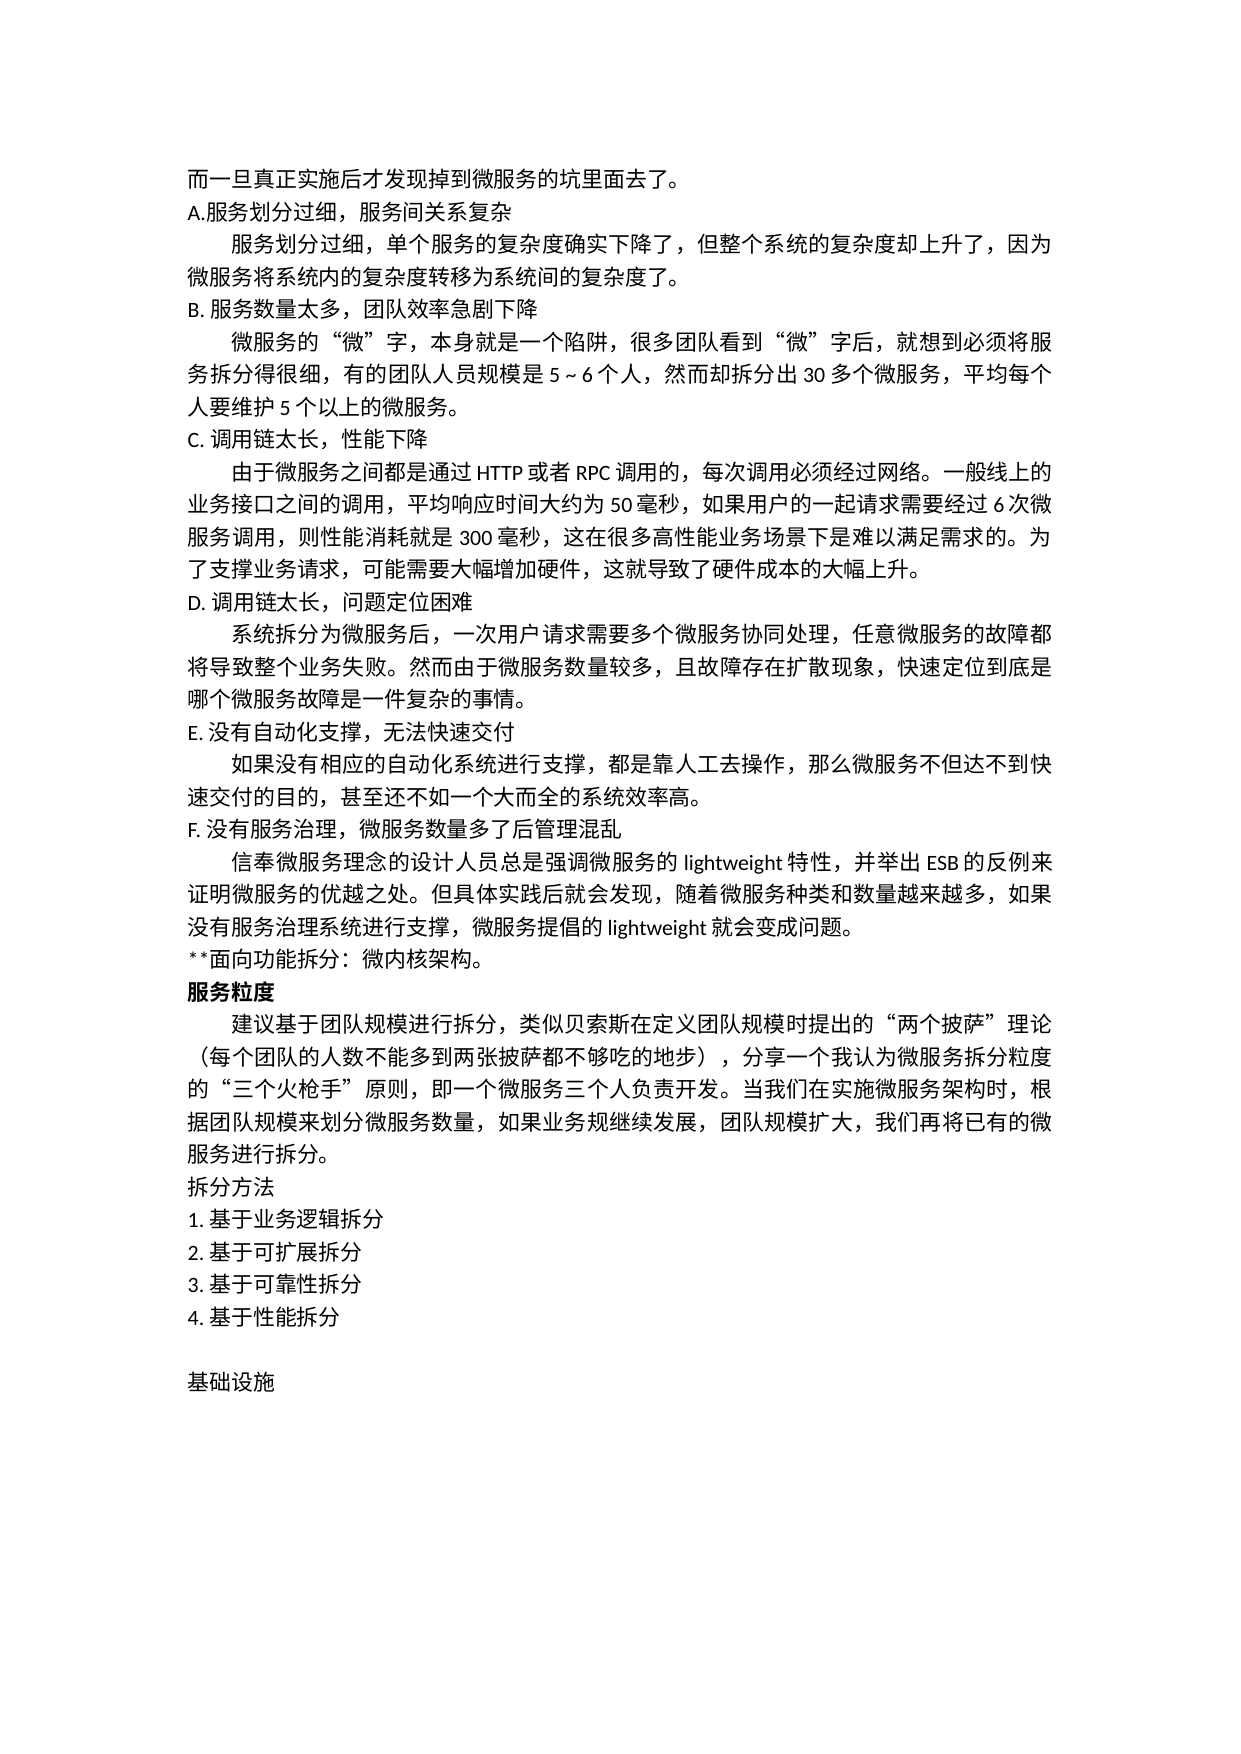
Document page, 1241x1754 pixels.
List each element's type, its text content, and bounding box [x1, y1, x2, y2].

text 2. 基于可扩展拆分 [187, 1234, 1053, 1267]
text 1. 基于业务逻辑拆分 [187, 1202, 1053, 1234]
text A.服务划分过细，服务间关系复杂 [187, 194, 1053, 227]
text 拆分方法 [187, 1169, 1053, 1202]
text 如果没有相应的自动化系统进行支撑，都是靠人工去操作，那么微服务不但达不到快速交付的目的，甚至还不如一个大而全的系统效率高。 [187, 747, 1053, 812]
text 由于微服务之间都是通过HTTP或者RPC调用的，每次调用必须经过网络。一般线上的业务接口之间的调用，平均响应时间大约为50毫秒，如果用户的一起请求需要经过6次微服务调用，则性能消耗就是300毫秒，这在很多高性能业务场景下是难以满足需求的。为了支撑业务请求，可能需要大幅增加硬件，这就导致了硬件成本的大幅上升。 [187, 454, 1053, 584]
text D. 调用链太长，问题定位困难 [187, 584, 1053, 617]
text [187, 162, 1053, 194]
text 3. 基于可靠性拆分 [187, 1267, 1053, 1299]
text 4. 基于性能拆分 [187, 1299, 1053, 1332]
text 微服务的“微”字，本身就是一个陷阱，很多团队看到“微”字后，就想到必须将服务拆分得很细，有的团队人员规模是5 ~ 6个人，然而却拆分出30多个微服务，平均每个人要维护5个以上的微服务。 [187, 324, 1053, 422]
text F. 没有服务治理，微服务数量多了后管理混乱 [187, 812, 1053, 844]
text E. 没有自动化支撑，无法快速交付 [187, 714, 1053, 747]
text 信奉微服务理念的设计人员总是强调微服务的lightweight特性，并举出ESB的反例来证明微服务的优越之处。但具体实践后就会发现，随着微服务种类和数量越来越多，如果没有服务治理系统进行支撑，微服务提倡的lightweight就会变成问题。 [187, 844, 1053, 942]
text 服务粒度 [187, 974, 1053, 1007]
text 建议基于团队规模进行拆分，类似贝索斯在定义团队规模时提出的“两个披萨”理论（每个团队的人数不能多到两张披萨都不够吃的地步），分享一个我认为微服务拆分粒度的“三个火枪手”原则，即一个微服务三个人负责开发。当我们在实施微服务架构时，根据团队规模来划分微服务数量，如果业务规继续发展，团队规模扩大，我们再将已有的微服务进行拆分。 [187, 1007, 1053, 1169]
text B. 服务数量太多，团队效率急剧下降 [187, 292, 1053, 324]
text C. 调用链太长，性能下降 [187, 422, 1053, 454]
text **面向功能拆分：微内核架构。 [187, 942, 1053, 974]
text 系统拆分为微服务后，一次用户请求需要多个微服务协同处理，任意微服务的故障都将导致整个业务失败。然而由于微服务数量较多，且故障存在扩散现象，快速定位到底是哪个微服务故障是一件复杂的事情。 [187, 617, 1053, 714]
text 基础设施 [187, 1364, 1053, 1397]
text 服务划分过细，单个服务的复杂度确实下降了，但整个系统的复杂度却上升了，因为微服务将系统内的复杂度转移为系统间的复杂度了。 [187, 227, 1053, 292]
